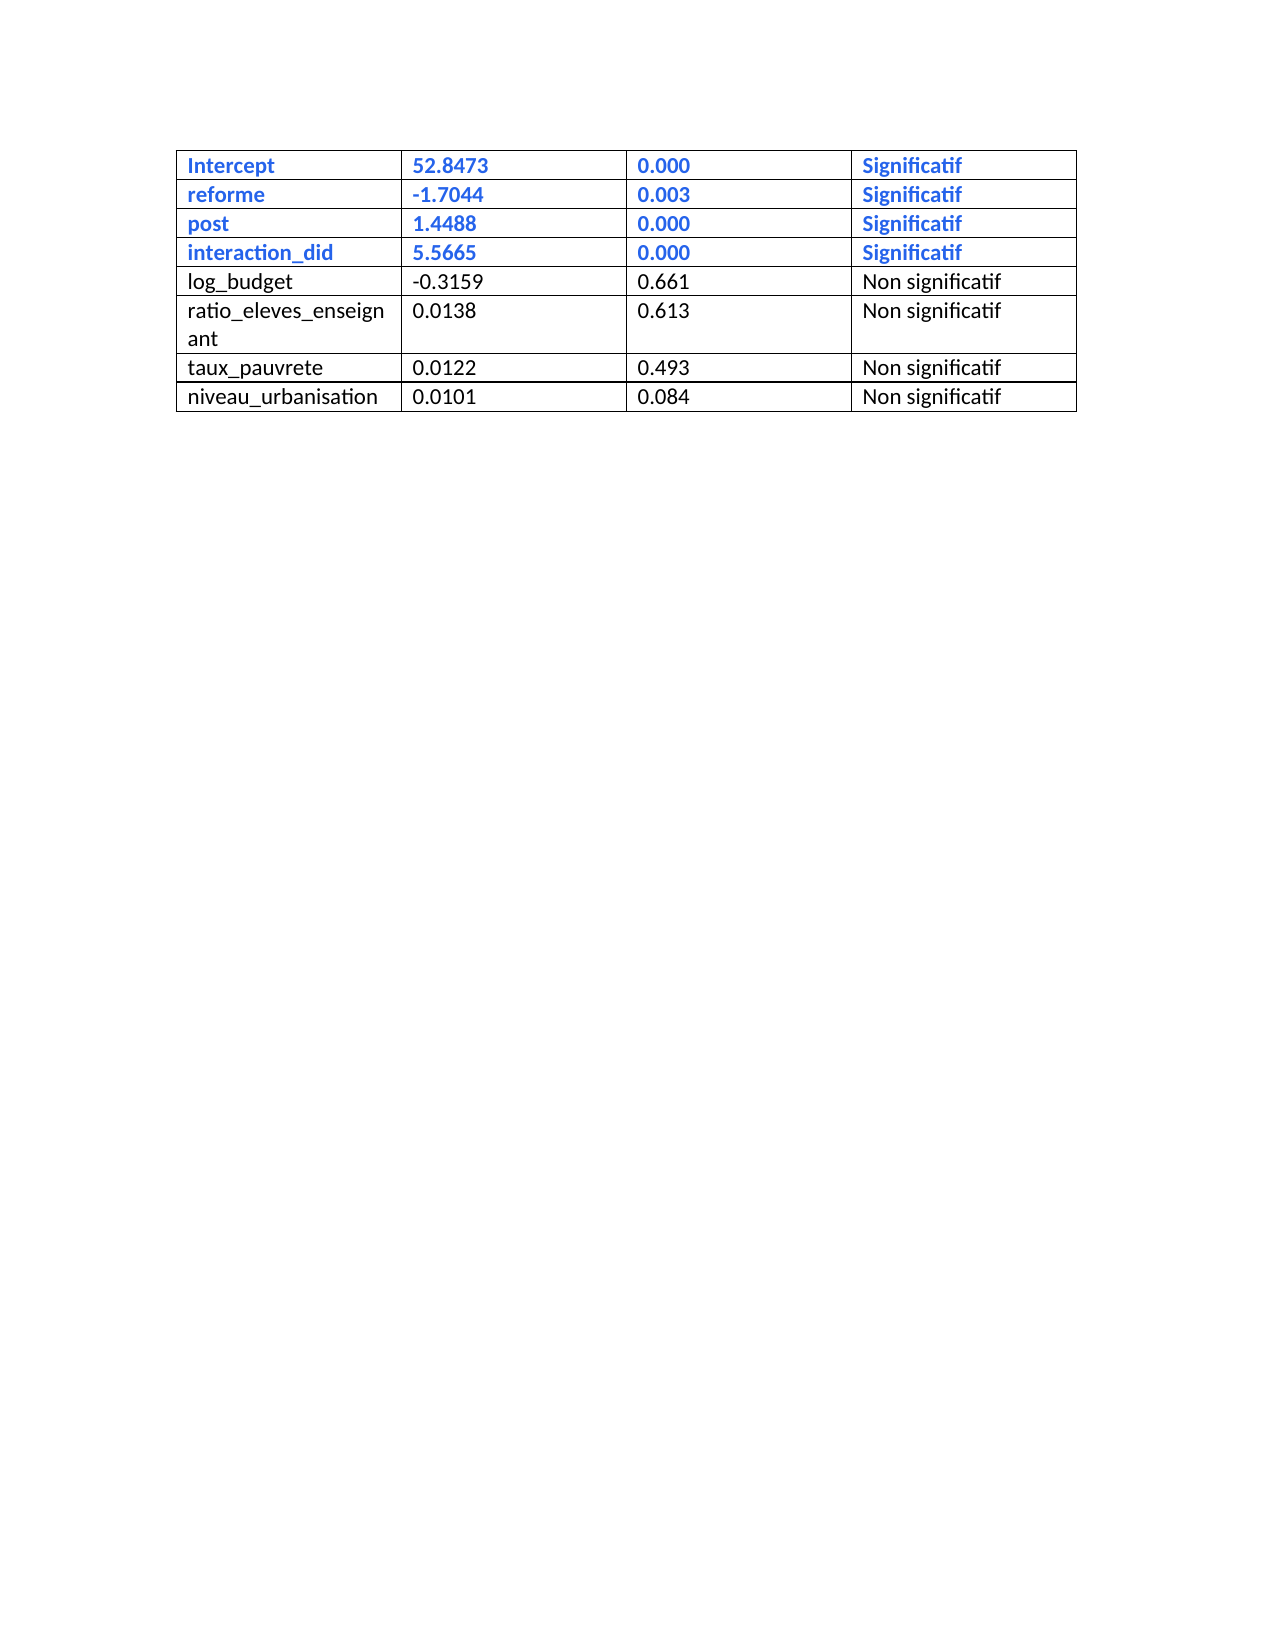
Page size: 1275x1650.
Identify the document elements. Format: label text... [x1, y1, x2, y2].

table_cell ratio_eleves_enseignant [177, 296, 401, 352]
table_cell interaction_did [177, 238, 401, 266]
table_cell 0.000 [627, 151, 851, 179]
table_cell 0.0122 [402, 354, 626, 381]
table_cell taux_pauvrete [177, 354, 401, 381]
table_cell Significatif [852, 209, 1076, 237]
table_cell 0.084 [627, 383, 851, 411]
table_cell Significatif [852, 151, 1076, 179]
table_cell -1.7044 [402, 180, 626, 208]
table_cell 0.613 [627, 296, 851, 352]
table_cell Non significatif [852, 383, 1076, 411]
table_cell Significatif [852, 238, 1076, 266]
table_cell 0.003 [627, 180, 851, 208]
table_cell Significatif [852, 180, 1076, 208]
table_cell 0.000 [627, 238, 851, 266]
table_cell Non significatif [852, 296, 1076, 352]
table_cell 0.0101 [402, 383, 626, 411]
table_cell 5.5665 [402, 238, 626, 266]
table_cell Non significatif [852, 267, 1076, 295]
table_cell 0.0138 [402, 296, 626, 352]
table_cell 0.000 [627, 209, 851, 237]
table_cell Non significatif [852, 354, 1076, 381]
table_cell 1.4488 [402, 209, 626, 237]
table_cell reforme [177, 180, 401, 208]
table_cell 52.8473 [402, 151, 626, 179]
table_cell log_budget [177, 267, 401, 295]
table_cell 0.661 [627, 267, 851, 295]
table_cell -0.3159 [402, 267, 626, 295]
table_cell post [177, 209, 401, 237]
table_cell Intercept [177, 151, 401, 179]
table_cell 0.493 [627, 354, 851, 381]
table_cell niveau_urbanisation [177, 383, 401, 411]
